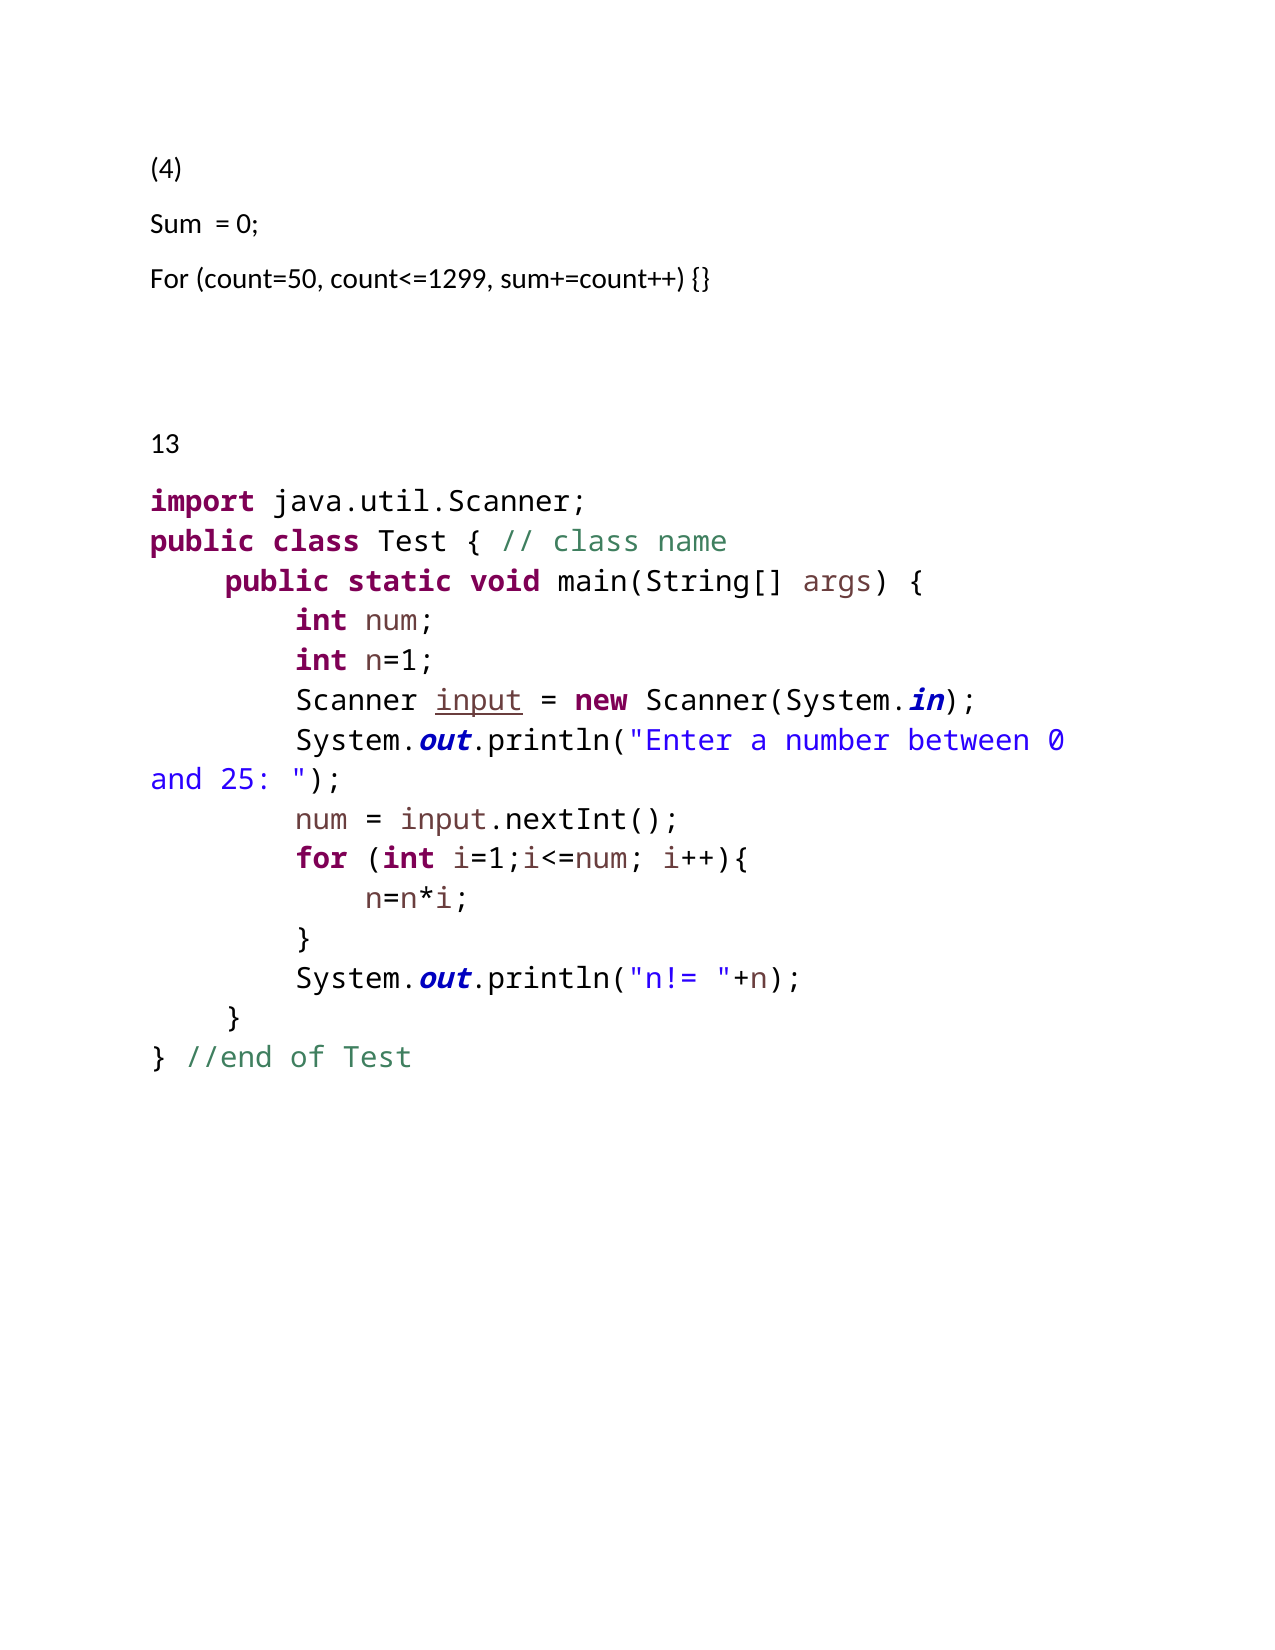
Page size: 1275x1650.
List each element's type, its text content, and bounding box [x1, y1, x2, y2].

text for (int i=1;i<=num; i++){ [150, 838, 1125, 877]
text } [150, 917, 1125, 957]
text } [150, 997, 1125, 1036]
text public class Test { // class name [150, 520, 1125, 560]
text num = input.nextInt(); [150, 798, 1125, 838]
text System.out.println("n!= "+n); [150, 957, 1125, 997]
text Sum = 0; [150, 205, 1125, 241]
text n=n*i; [150, 877, 1125, 917]
text } //end of Test [150, 1036, 1125, 1076]
text For (count=50, count<=1299, sum+=count++) {} [150, 260, 1125, 296]
text Scanner input = new Scanner(System.in); [150, 679, 1125, 719]
text public static void main(String[] args) { [150, 560, 1125, 600]
text int num; [150, 600, 1125, 639]
text System.out.println("Enter a number between 0 and 25: "); [150, 719, 1125, 798]
text 13 [150, 426, 1125, 461]
text import java.util.Scanner; [150, 481, 1125, 520]
text (4) [150, 150, 1125, 186]
text int n=1; [150, 639, 1125, 679]
